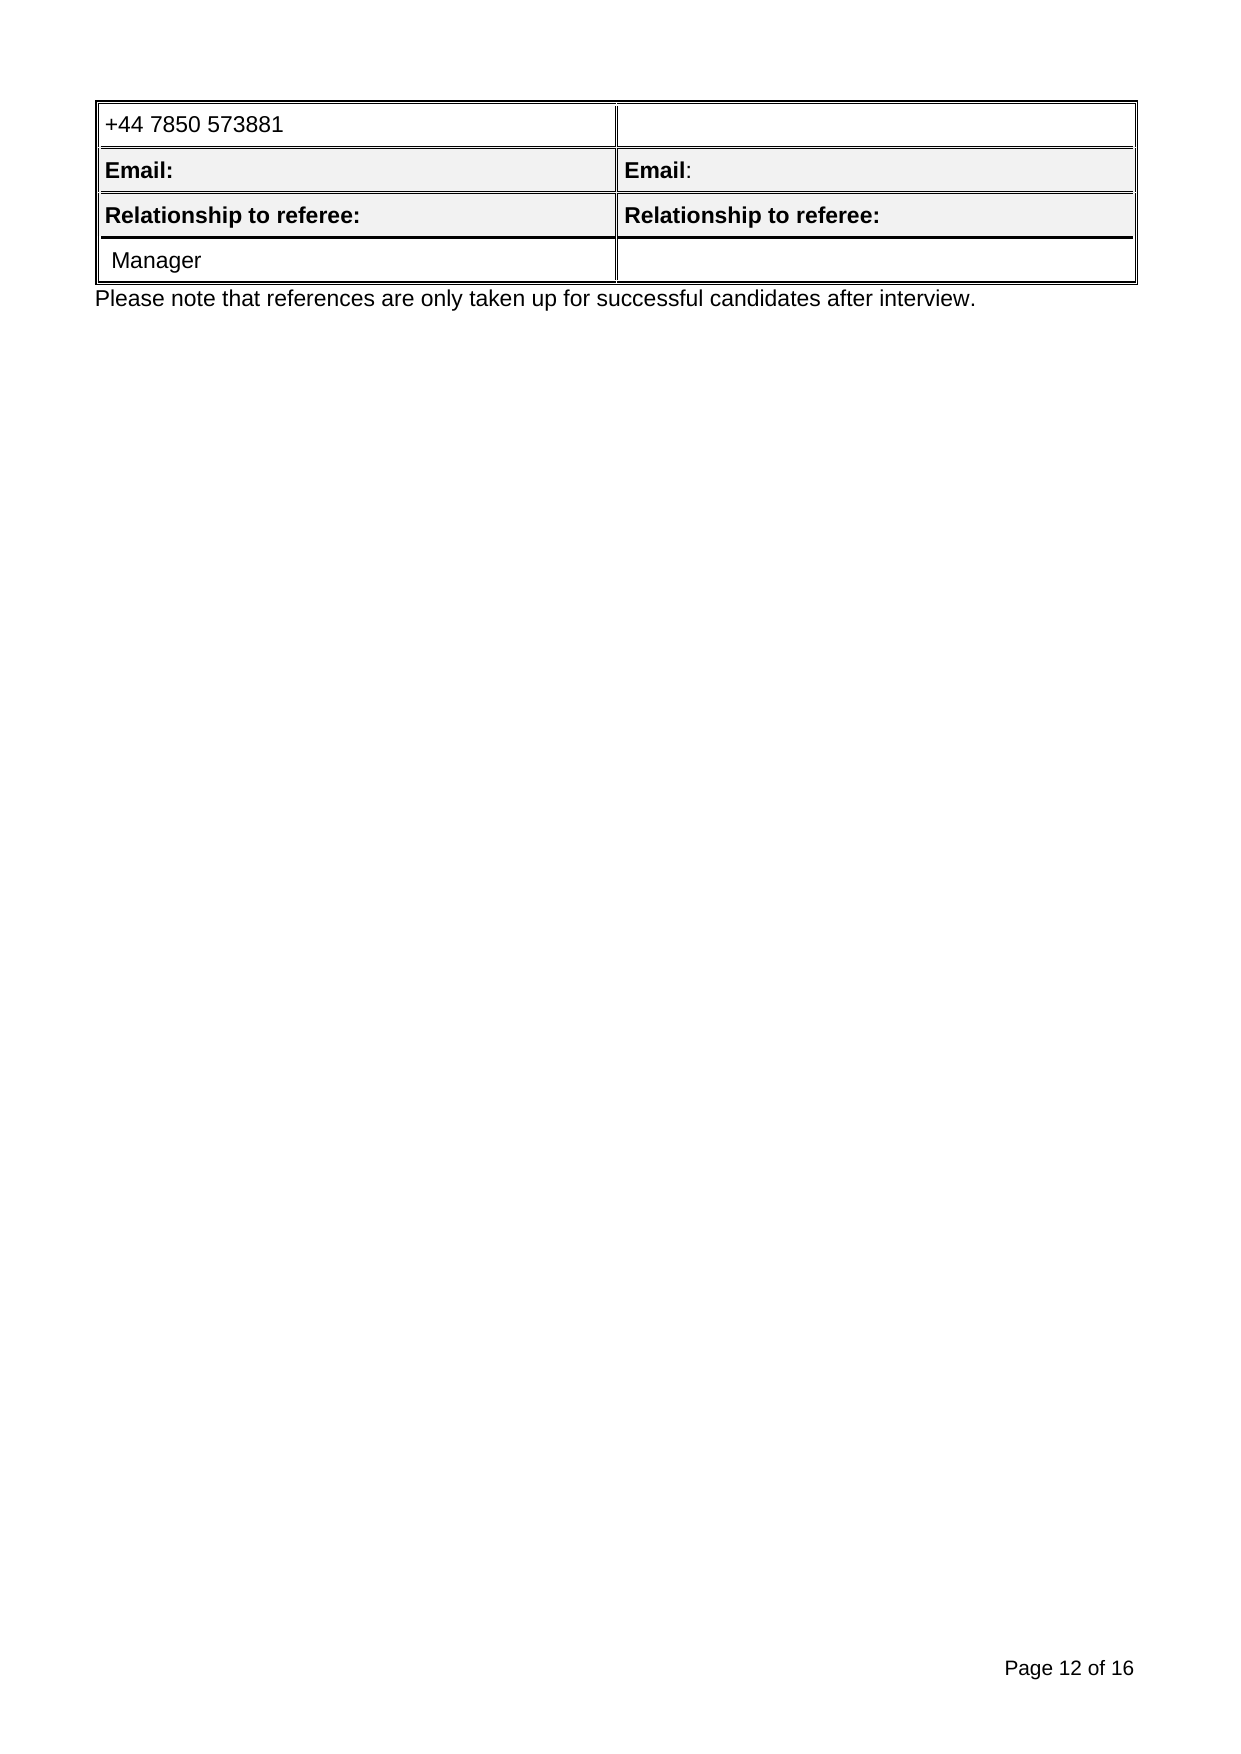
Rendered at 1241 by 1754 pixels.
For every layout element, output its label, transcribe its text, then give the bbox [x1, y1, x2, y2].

table_cell Email: [97, 146, 616, 191]
table_cell [616, 236, 1135, 281]
table_cell [616, 104, 1135, 146]
table_cell Manager [99, 236, 616, 281]
table_cell +44 7850 573881 [99, 104, 616, 146]
table_cell Email: [616, 146, 1136, 191]
table_cell Relationship to referee: [616, 191, 1136, 236]
table_cell Relationship to referee: [97, 191, 616, 236]
text Please note that references are only taken up for successful candidates after interview. [94, 284, 1134, 311]
